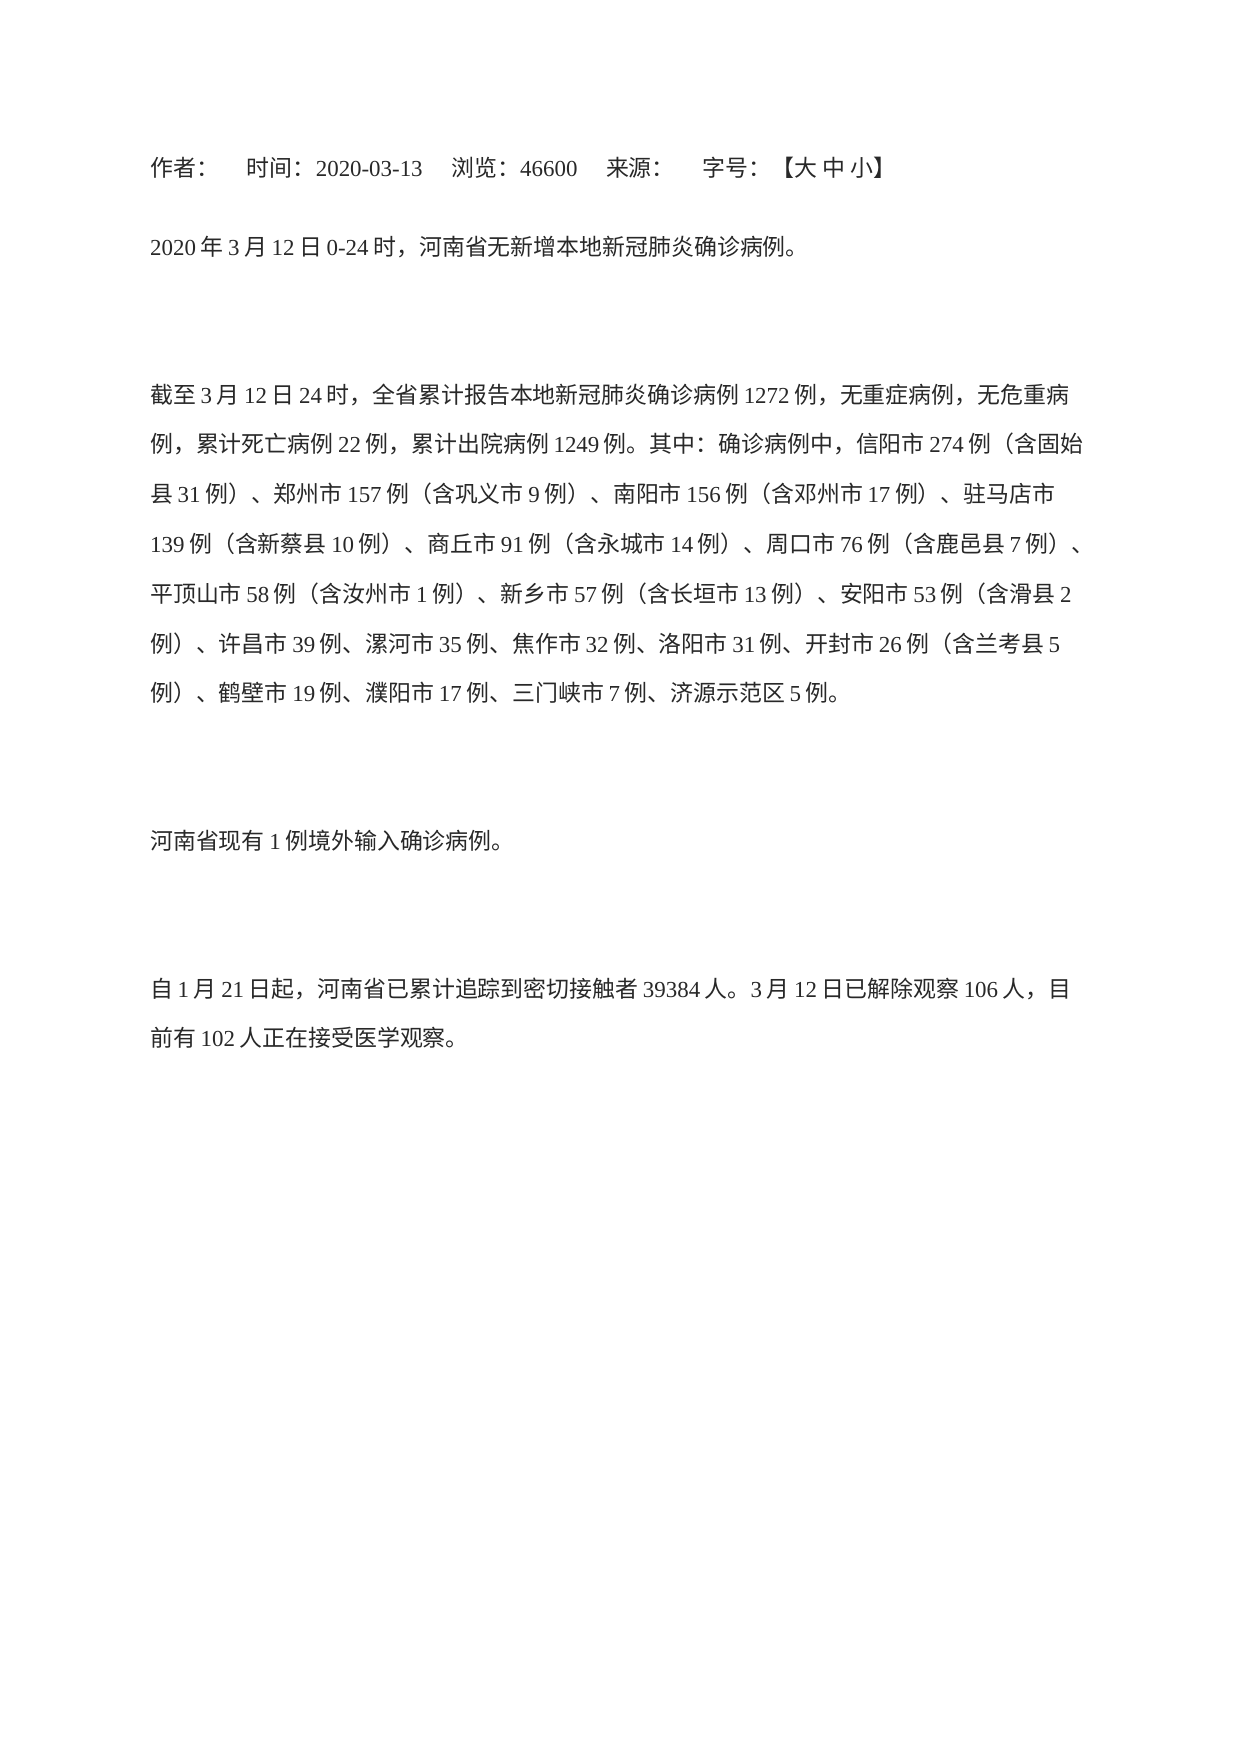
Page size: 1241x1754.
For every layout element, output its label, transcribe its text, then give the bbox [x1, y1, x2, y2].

subtitle 河南省现有1例境外输入确诊病例。 [150, 823, 1090, 856]
subtitle 截至3月12日24时，全省累计报告本地新冠肺炎确诊病例1272例，无重症病例，无危重病例，累计死亡病例22例，累计出院病例1249例。其中：确诊病例中，信阳市274例（含固始县31例）、郑州市157例（含巩义市9例）、南阳市156例（含邓州市17例）、驻马店市139例（含新蔡县10例）、商丘市91例（含永城市14例）、周口市76例（含鹿邑县7例）、平顶山市58例（含汝州市1例）、新乡市57例（含长垣市13例）、安阳市53例（含滑县2例）、许昌市39例、漯河市35例、焦作市32例、洛阳市31例、开封市26例（含兰考县5例）、鹤壁市19例、濮阳市17例、三门峡市7例、济源示范区5例。 [150, 377, 1090, 708]
subtitle 作者： 时间：2020-03-13 浏览：46600 来源： 字号：【大 中 小】 [150, 150, 1090, 183]
subtitle 2020年3月12日0-24时，河南省无新增本地新冠肺炎确诊病例。 [150, 229, 1090, 262]
subtitle 自1月21日起，河南省已累计追踪到密切接触者39384人。3月12日已解除观察106人，目前有102人正在接受医学观察。 [150, 971, 1090, 1053]
